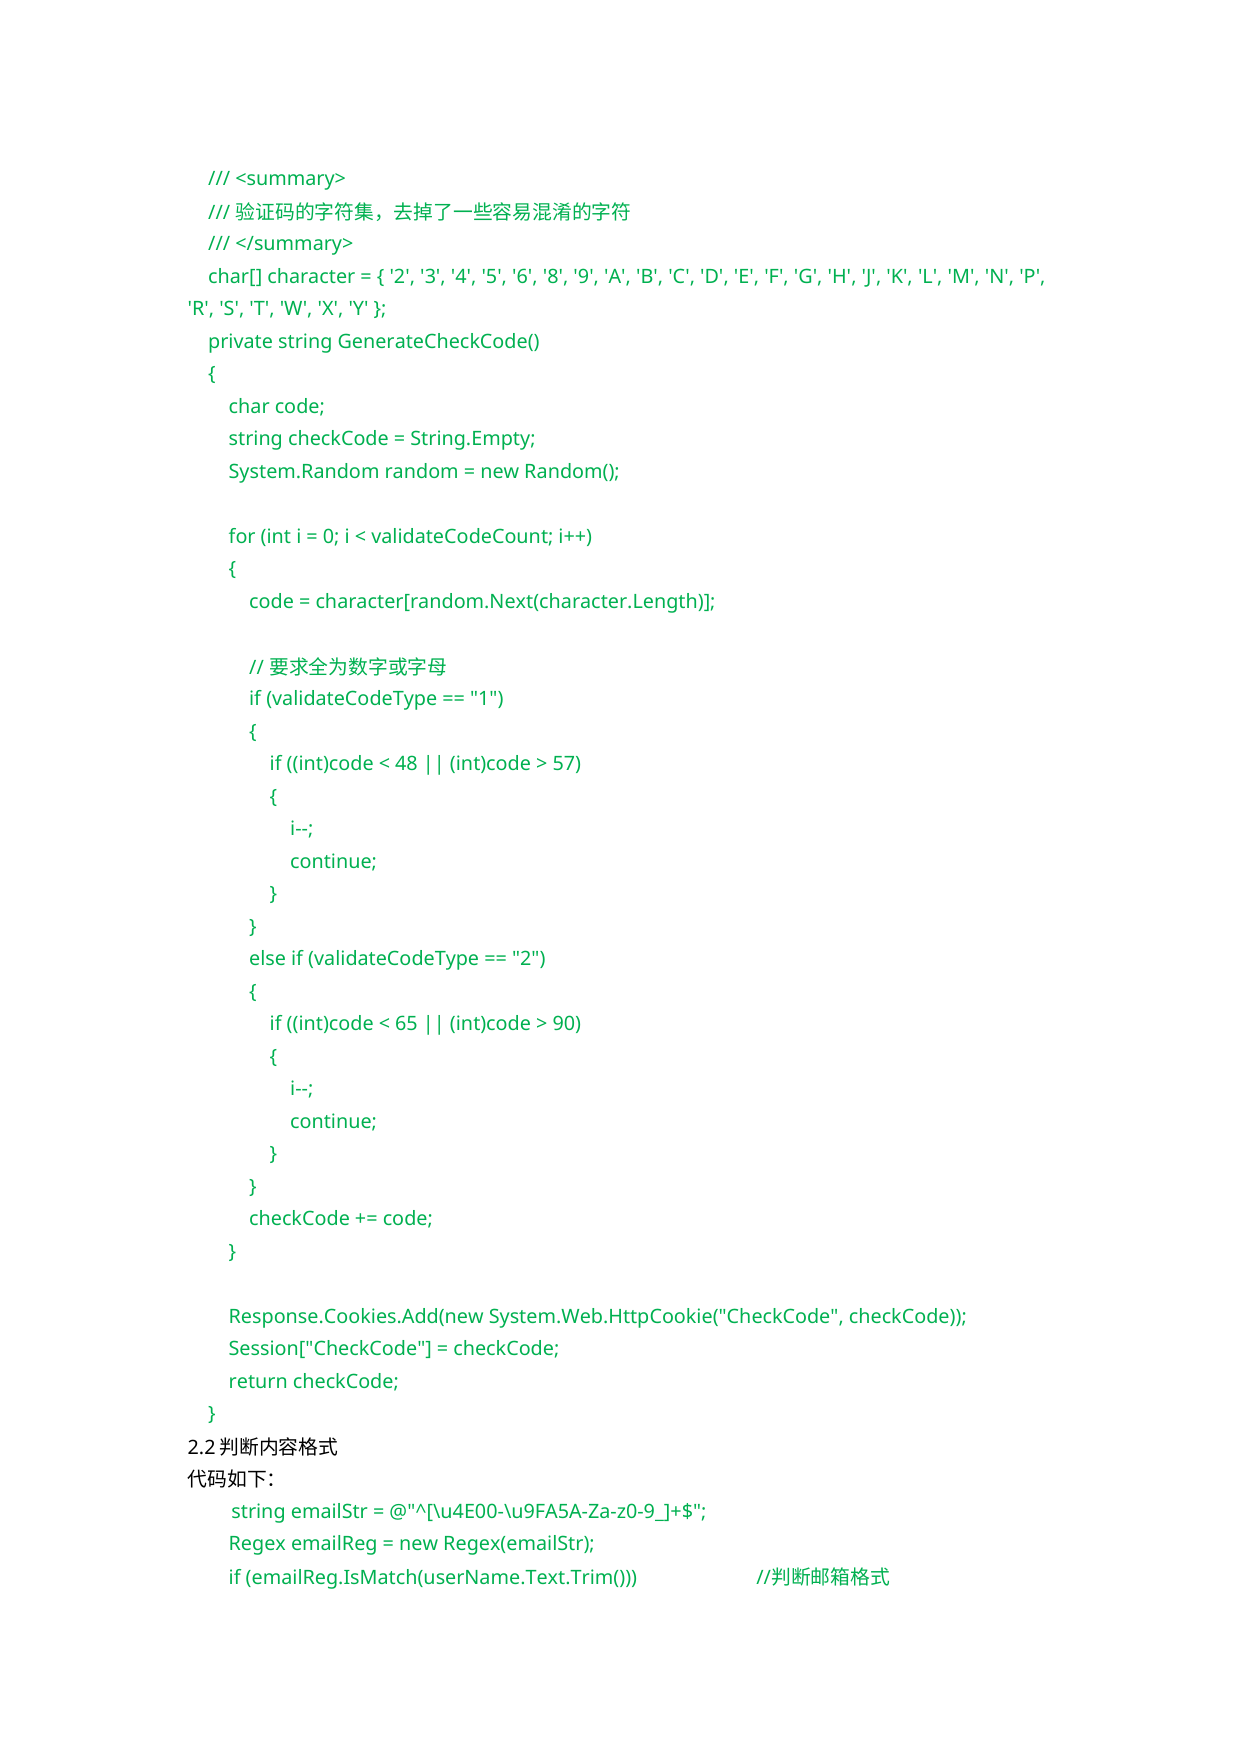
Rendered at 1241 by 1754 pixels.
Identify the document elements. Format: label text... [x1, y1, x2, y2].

text { [187, 357, 1053, 389]
text { [187, 974, 1053, 1007]
text { [187, 552, 1053, 584]
text if ((int)code < 48 || (int)code > 57) [187, 747, 1053, 779]
text 代码如下： [187, 1462, 1053, 1494]
text 2.2判断内容格式 [187, 1429, 1053, 1462]
text if (validateCodeType == "1") [187, 682, 1053, 714]
text { [187, 714, 1053, 747]
text } [187, 1169, 1053, 1202]
text char[] character = { '2', '3', '4', '5', '6', '8', '9', 'A', 'B', 'C', 'D', 'E', 'F', 'G', 'H', 'J', 'K', 'L', 'M', 'N', 'P', 'R', 'S', 'T', 'W', 'X', 'Y' }; [187, 259, 1053, 324]
text } [187, 909, 1053, 942]
text if (emailReg.IsMatch(userName.Text.Trim())) //判断邮箱格式 [187, 1559, 1053, 1592]
text string checkCode = String.Empty; [187, 422, 1053, 454]
text if ((int)code < 65 || (int)code > 90) [187, 1007, 1053, 1039]
text System.Random random = new Random(); [187, 454, 1053, 487]
text i--; [187, 1072, 1053, 1104]
text for (int i = 0; i < validateCodeCount; i++) [187, 519, 1053, 552]
text checkCode += code; [187, 1202, 1053, 1234]
text } [187, 1137, 1053, 1169]
text char code; [187, 389, 1053, 422]
text } [187, 1234, 1053, 1267]
text /// <summary> [187, 162, 1053, 194]
text code = character[random.Next(character.Length)]; [187, 584, 1053, 617]
text } [187, 1397, 1053, 1429]
text /// </summary> [187, 227, 1053, 259]
text Regex emailReg = new Regex(emailStr); [187, 1527, 1053, 1559]
text return checkCode; [187, 1364, 1053, 1397]
text Response.Cookies.Add(new System.Web.HttpCookie("CheckCode", checkCode)); [187, 1299, 1053, 1332]
text } [187, 877, 1053, 909]
text private string GenerateCheckCode() [187, 324, 1053, 357]
text { [187, 779, 1053, 812]
text else if (validateCodeType == "2") [187, 942, 1053, 974]
text { [187, 1039, 1053, 1072]
text /// 验证码的字符集，去掉了一些容易混淆的字符 [187, 194, 1053, 227]
text // 要求全为数字或字母 [187, 649, 1053, 682]
text i--; [187, 812, 1053, 844]
text continue; [187, 844, 1053, 877]
text string emailStr = @"^[\u4E00-\u9FA5A-Za-z0-9_]+$"; [187, 1494, 1053, 1527]
text Session["CheckCode"] = checkCode; [187, 1332, 1053, 1364]
text continue; [187, 1104, 1053, 1137]
